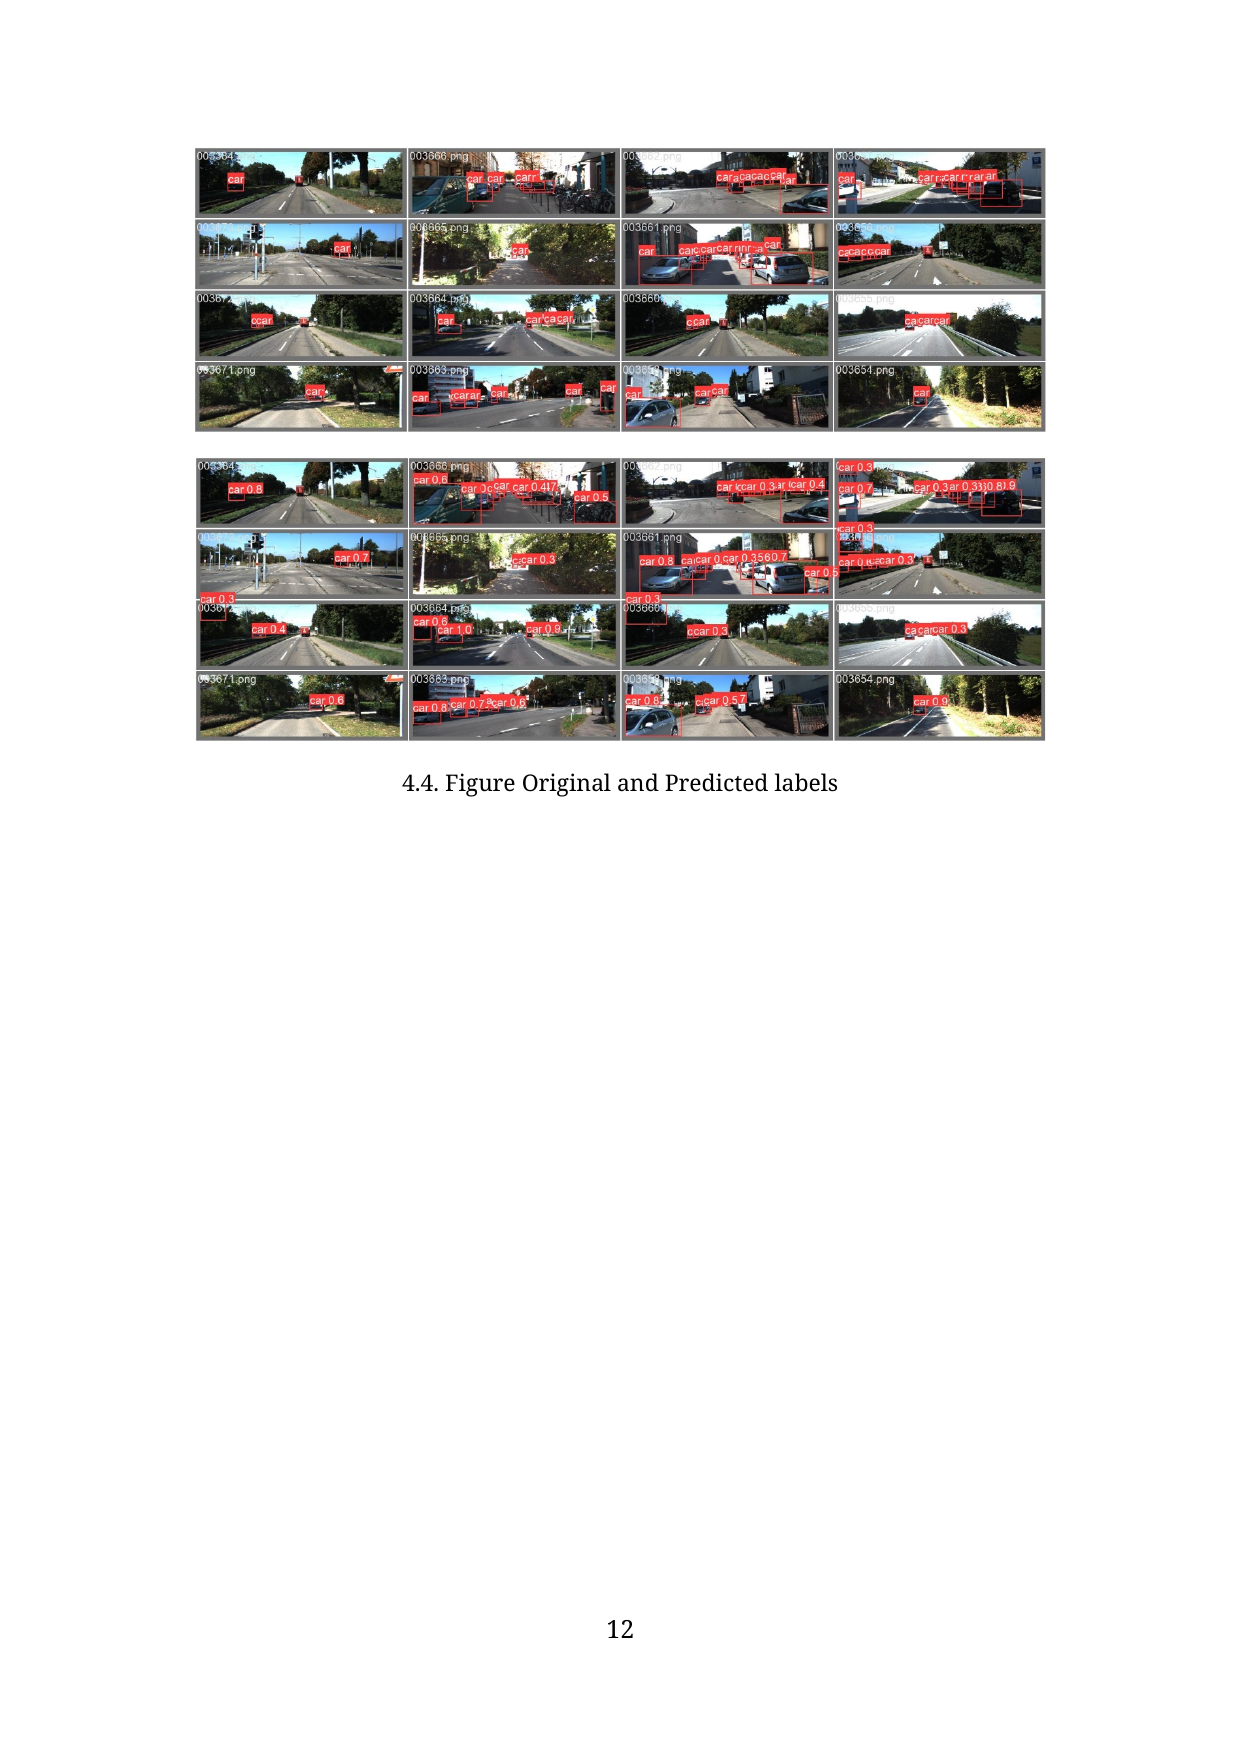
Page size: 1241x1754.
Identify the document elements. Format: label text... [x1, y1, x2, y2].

picture [195, 457, 1045, 741]
picture [194, 147, 1046, 432]
text 4.4. Figure Original and Predicted labels [148, 767, 1093, 798]
